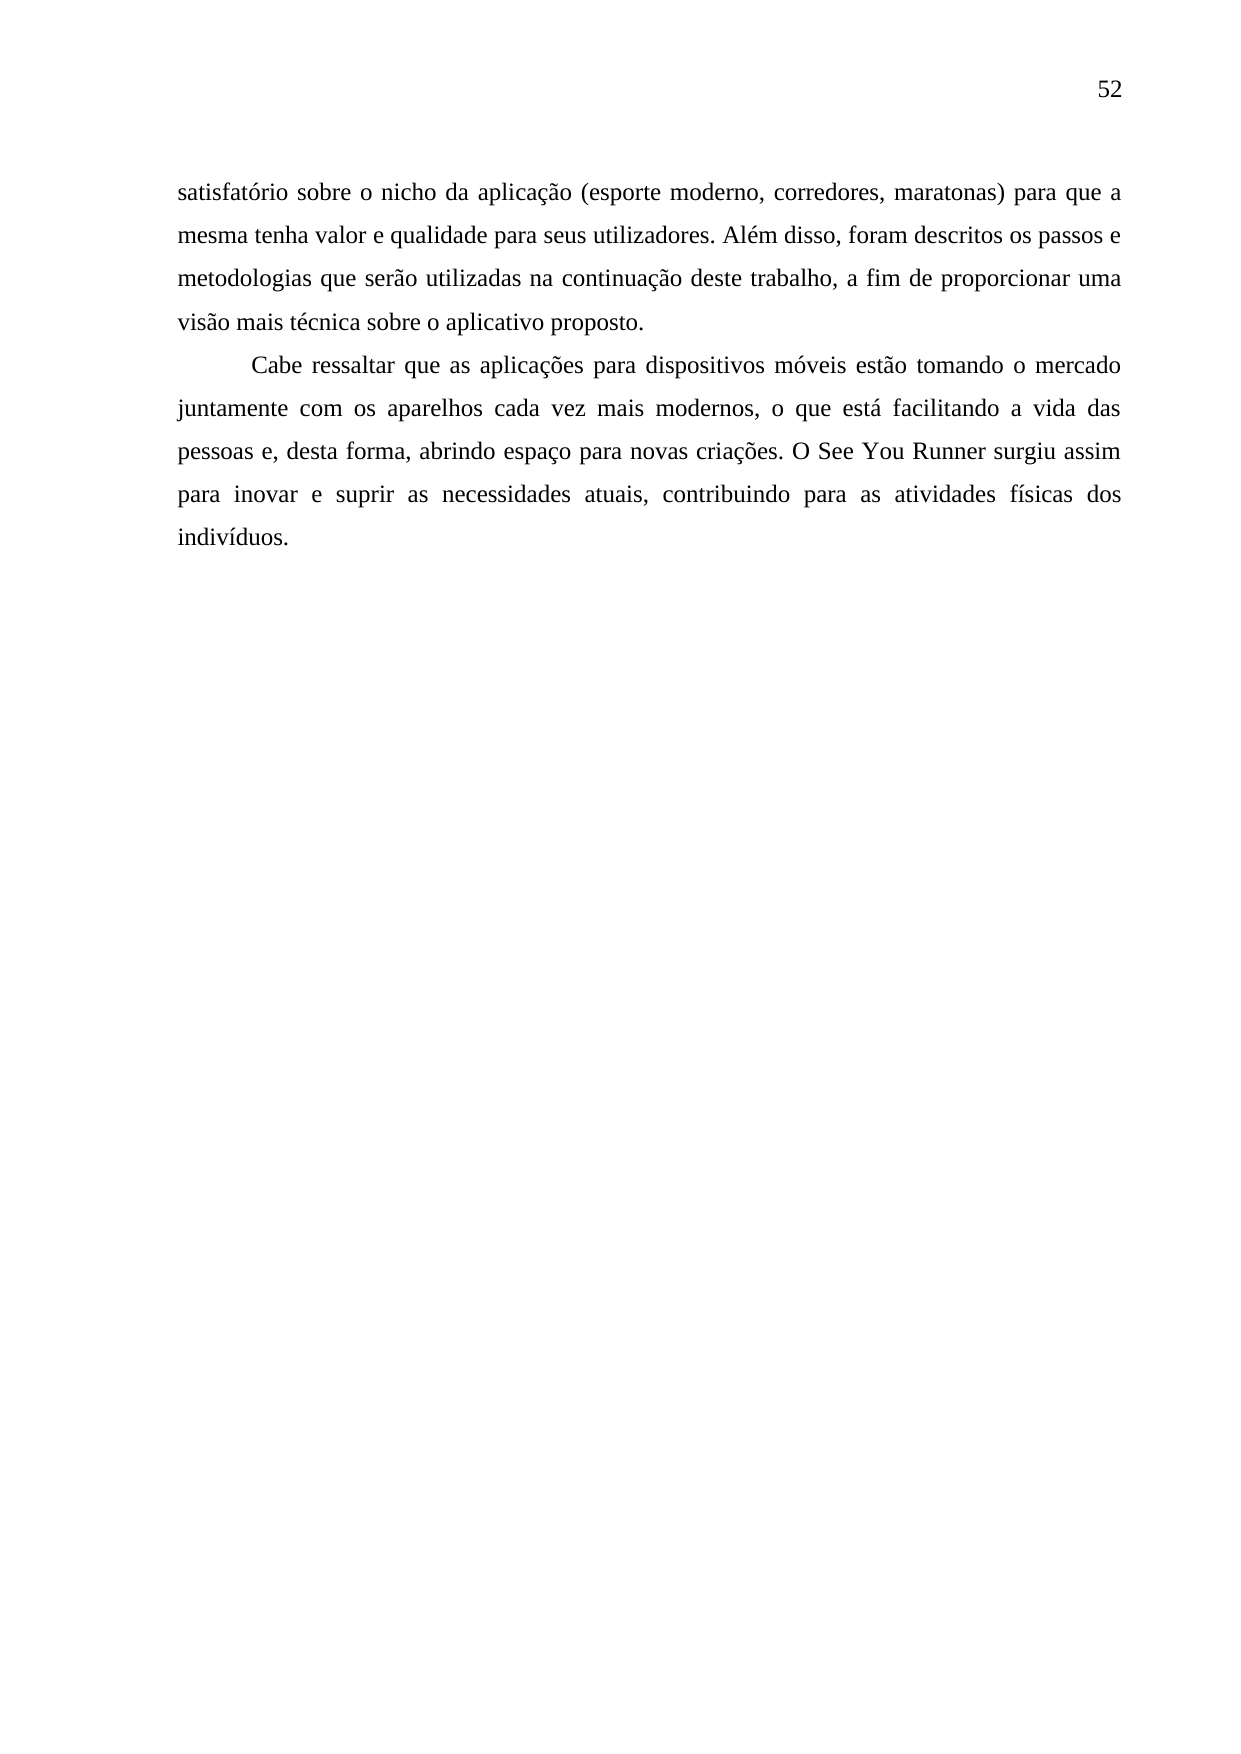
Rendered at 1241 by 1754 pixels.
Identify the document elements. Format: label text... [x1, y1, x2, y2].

text Cabe ressaltar que as aplicações para dispositivos móveis estão tomando o mercado juntamente com os aparelhos cada vez mais modernos, o que está facilitando a vida das pessoas e, desta forma, abrindo espaço para novas criações. O See You Runner surgiu assim para inovar e suprir as necessidades atuais, contribuindo para as atividades físicas dos indivíduos. [177, 350, 1122, 551]
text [177, 177, 1122, 335]
